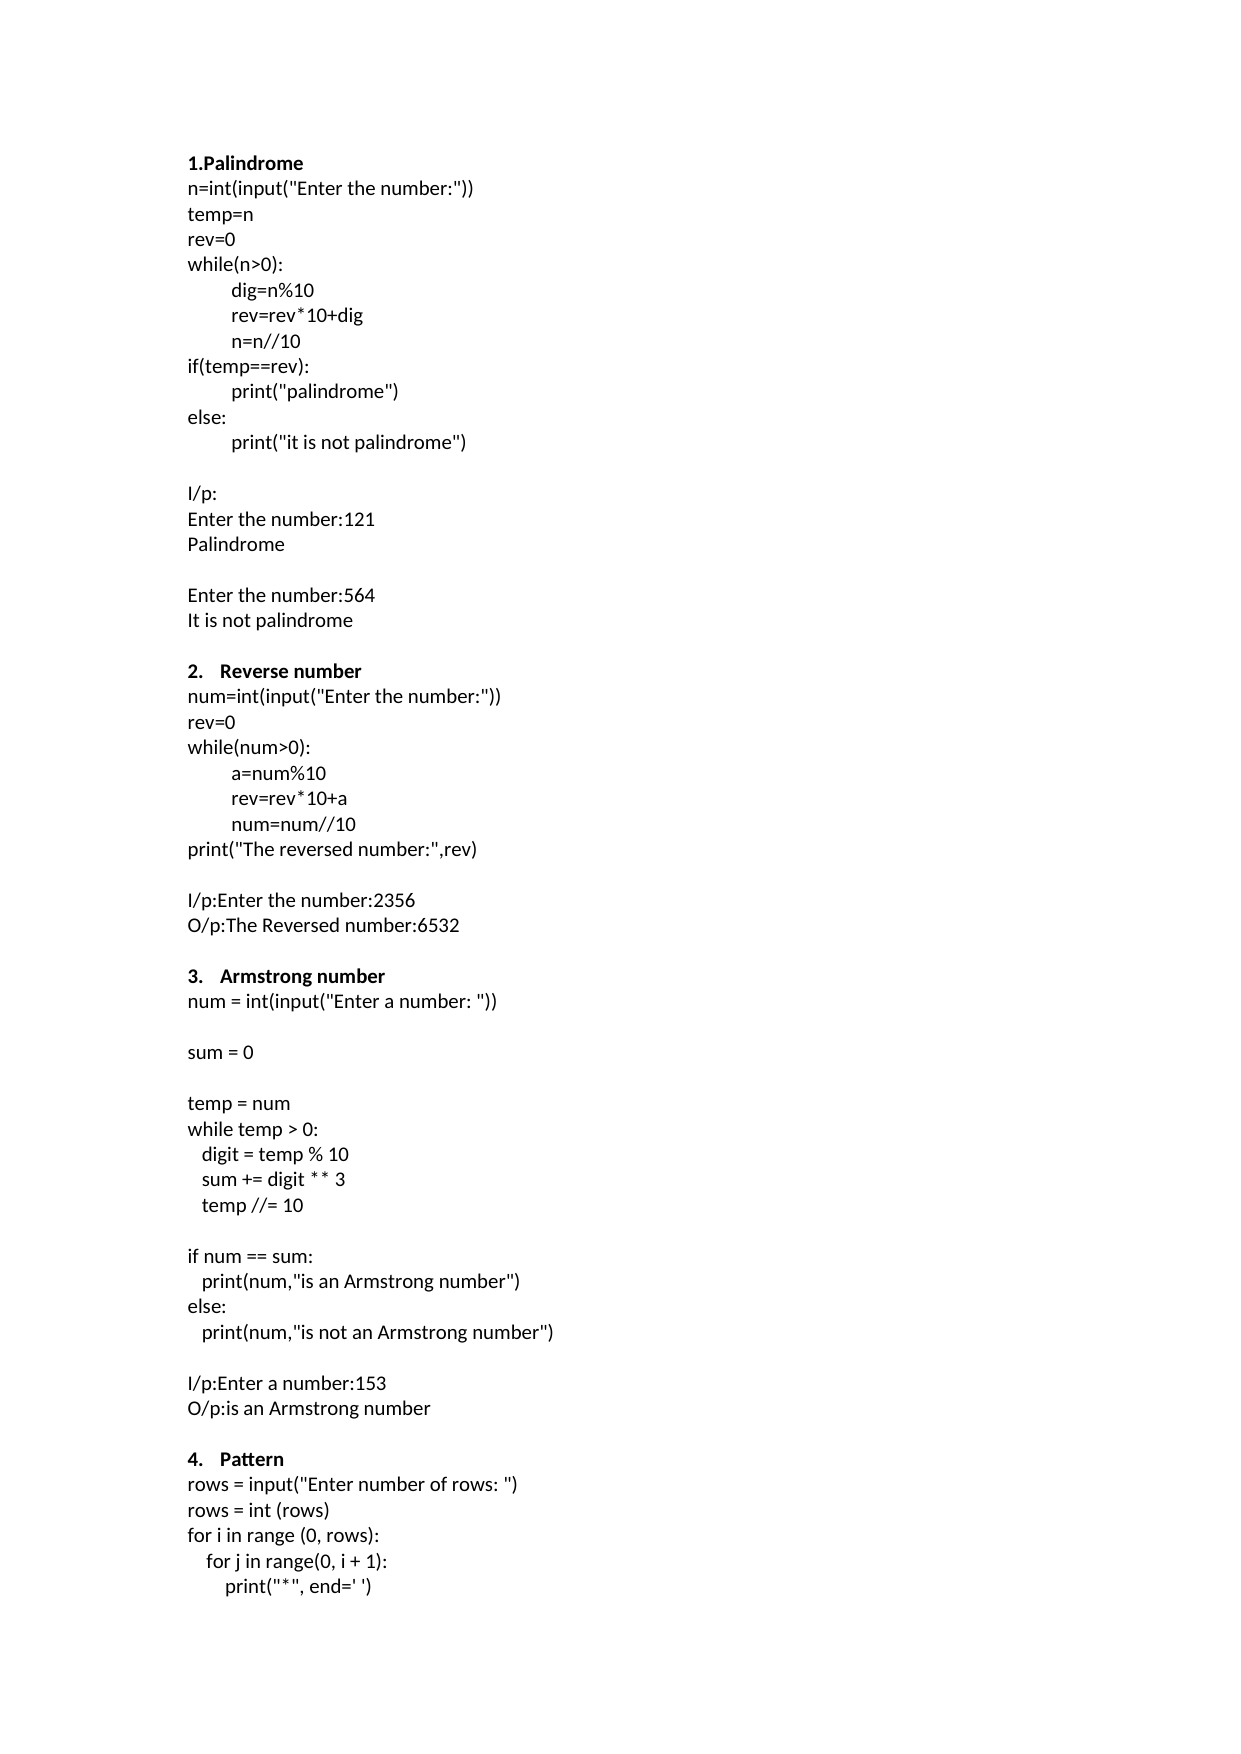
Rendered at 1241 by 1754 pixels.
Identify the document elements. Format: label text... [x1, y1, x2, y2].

list print("*", end=' ') [187, 1573, 1053, 1599]
list print("The reversed number:",rev) [187, 836, 1053, 862]
list a=num%10 [187, 760, 1053, 785]
list digit = temp % 10 [187, 1141, 1053, 1167]
list rev=rev*10+a [187, 785, 1053, 811]
list temp //= 10 [187, 1192, 1053, 1217]
list num=num//10 [187, 811, 1053, 836]
list I/p:Enter the number:2356 [187, 887, 1053, 912]
list while(num>0): [187, 734, 1053, 760]
list for j in range(0, i + 1): [187, 1548, 1053, 1573]
list I/p:Enter a number:153 [187, 1370, 1053, 1395]
list rows = input("Enter number of rows: ") [187, 1472, 1053, 1497]
text Palindrome [187, 531, 1053, 557]
text Enter the number:121 [187, 506, 1053, 531]
text It is not palindrome [187, 607, 1053, 633]
list Reverse number [187, 658, 1053, 684]
text Enter the number:564 [187, 582, 1053, 607]
text rev=0 [187, 226, 1053, 252]
list print(num,"is not an Armstrong number") [187, 1319, 1053, 1344]
list sum = 0 [187, 1039, 1053, 1065]
list O/p:The Reversed number:6532 [187, 912, 1053, 938]
list O/p:is an Armstrong number [187, 1395, 1053, 1421]
text rev=rev*10+dig [187, 302, 1053, 328]
list print(num,"is an Armstrong number") [187, 1268, 1053, 1294]
text while(n>0): [187, 252, 1053, 277]
list num = int(input("Enter a number: ")) [187, 989, 1053, 1014]
text print("it is not palindrome") [187, 429, 1053, 455]
list sum += digit ** 3 [187, 1167, 1053, 1192]
text dig=n%10 [187, 277, 1053, 302]
text n=n//10 [187, 328, 1053, 353]
list else: [187, 1294, 1053, 1319]
text if(temp==rev): [187, 353, 1053, 379]
text temp=n [187, 201, 1053, 226]
list num=int(input("Enter the number:")) [187, 684, 1053, 709]
list while temp > 0: [187, 1116, 1053, 1141]
text print("palindrome") [187, 379, 1053, 404]
list Pattern [187, 1446, 1053, 1472]
list rev=0 [187, 709, 1053, 734]
list if num == sum: [187, 1243, 1053, 1268]
text n=int(input("Enter the number:")) [187, 175, 1053, 201]
list rows = int (rows) [187, 1497, 1053, 1522]
text else: [187, 404, 1053, 429]
list Armstrong number [187, 963, 1053, 989]
text I/p: [187, 480, 1053, 506]
list for i in range (0, rows): [187, 1522, 1053, 1548]
list temp = num [187, 1090, 1053, 1116]
text 1.Palindrome [187, 150, 1053, 175]
